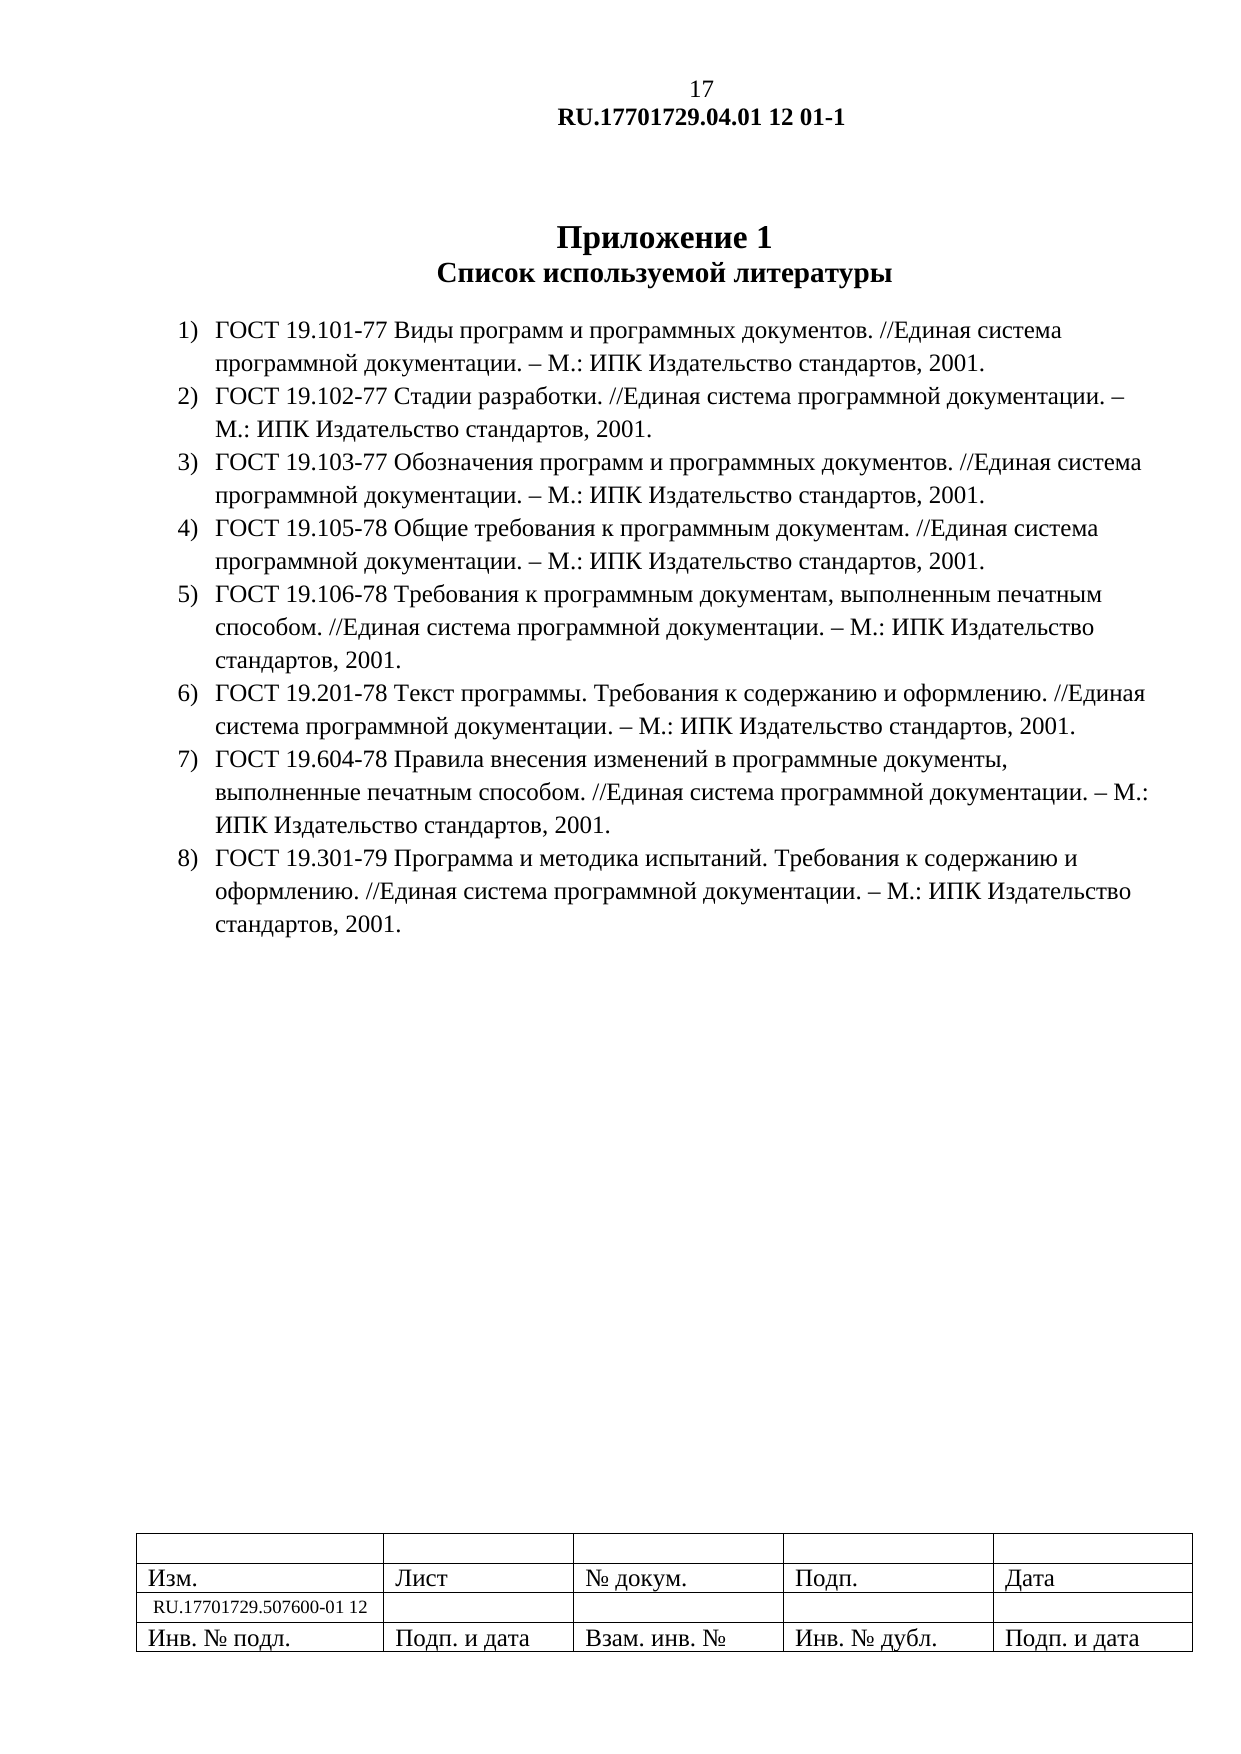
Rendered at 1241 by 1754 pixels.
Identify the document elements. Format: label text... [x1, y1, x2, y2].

list ГОСТ 19.103-77 Обозначения программ и программных документов. //Единая система программной документации. – М.: ИПК Издательство стандартов, 2001. [177, 447, 1152, 509]
text Список используемой литературы [177, 256, 1152, 289]
text Приложение 1 [177, 217, 1152, 256]
list ГОСТ 19.105-78 Общие требования к программным документам. //Единая система программной документации. – М.: ИПК Издательство стандартов, 2001. [177, 513, 1152, 575]
list ГОСТ 19.604-78 Правила внесения изменений в программные документы, выполненные печатным способом. //Единая система программной документации. – М.: ИПК Издательство стандартов, 2001. [177, 744, 1152, 839]
list ГОСТ 19.106-78 Требования к программным документам, выполненным печатным способом. //Единая система программной документации. – М.: ИПК Издательство стандартов, 2001. [177, 579, 1152, 674]
list ГОСТ 19.201-78 Текст программы. Требования к содержанию и оформлению. //Единая система программной документации. – М.: ИПК Издательство стандартов, 2001. [177, 678, 1152, 740]
list ГОСТ 19.102-77 Стадии разработки. //Единая система программной документации. – М.: ИПК Издательство стандартов, 2001. [177, 381, 1152, 443]
list ГОСТ 19.101-77 Виды программ и программных документов. //Единая система программной документации. – М.: ИПК Издательство стандартов, 2001. [177, 315, 1152, 377]
list ГОСТ 19.301-79 Программа и методика испытаний. Требования к содержанию и оформлению. //Единая система программной документации. – М.: ИПК Издательство стандартов, 2001. [177, 843, 1152, 938]
